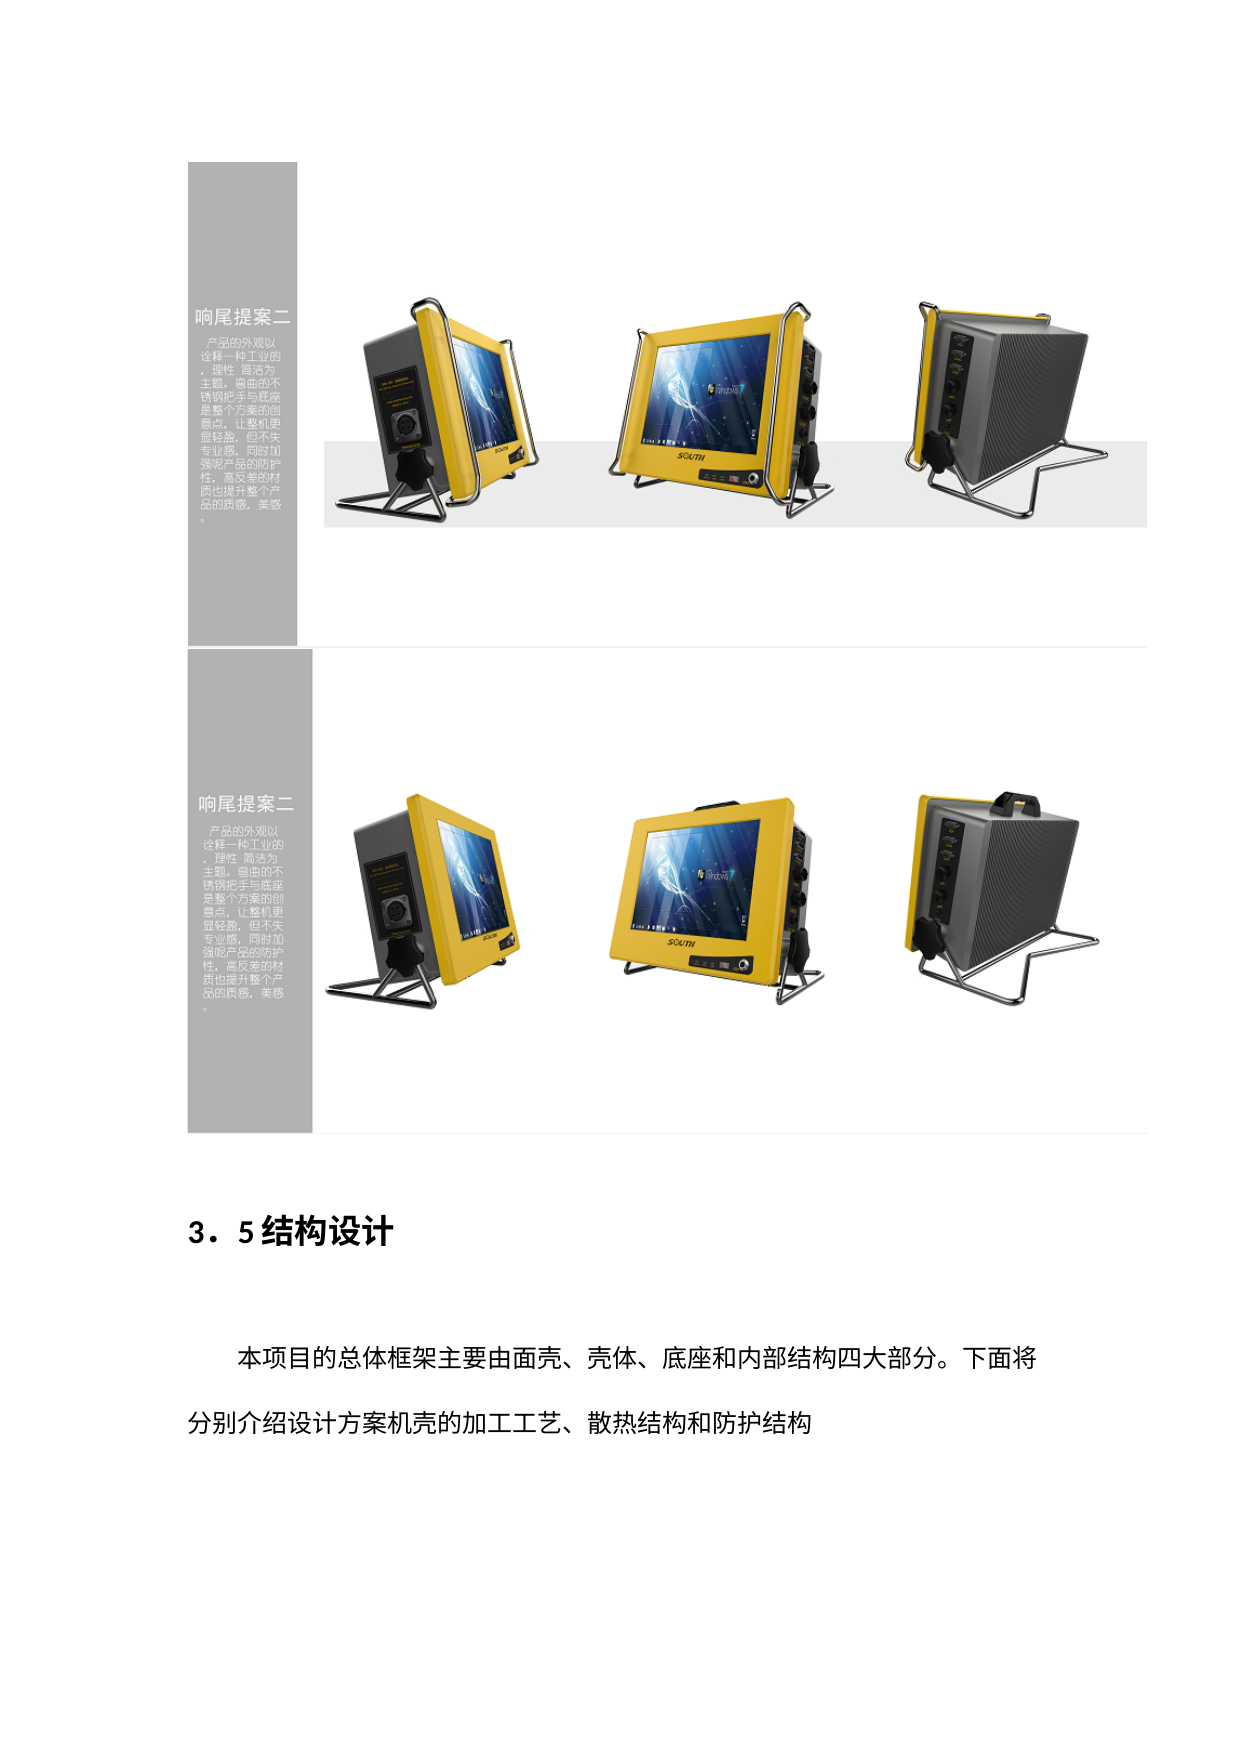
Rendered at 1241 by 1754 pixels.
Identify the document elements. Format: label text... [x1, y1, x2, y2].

picture [187, 162, 1147, 648]
text 本项目的总体框架主要由面壳、壳体、底座和内部结构四大部分。下面将分别介绍设计方案机壳的加工工艺、散热结构和防护结构 [187, 1324, 1053, 1454]
subtitle 3．5结构设计 [187, 1197, 1053, 1262]
picture [187, 649, 1147, 1134]
